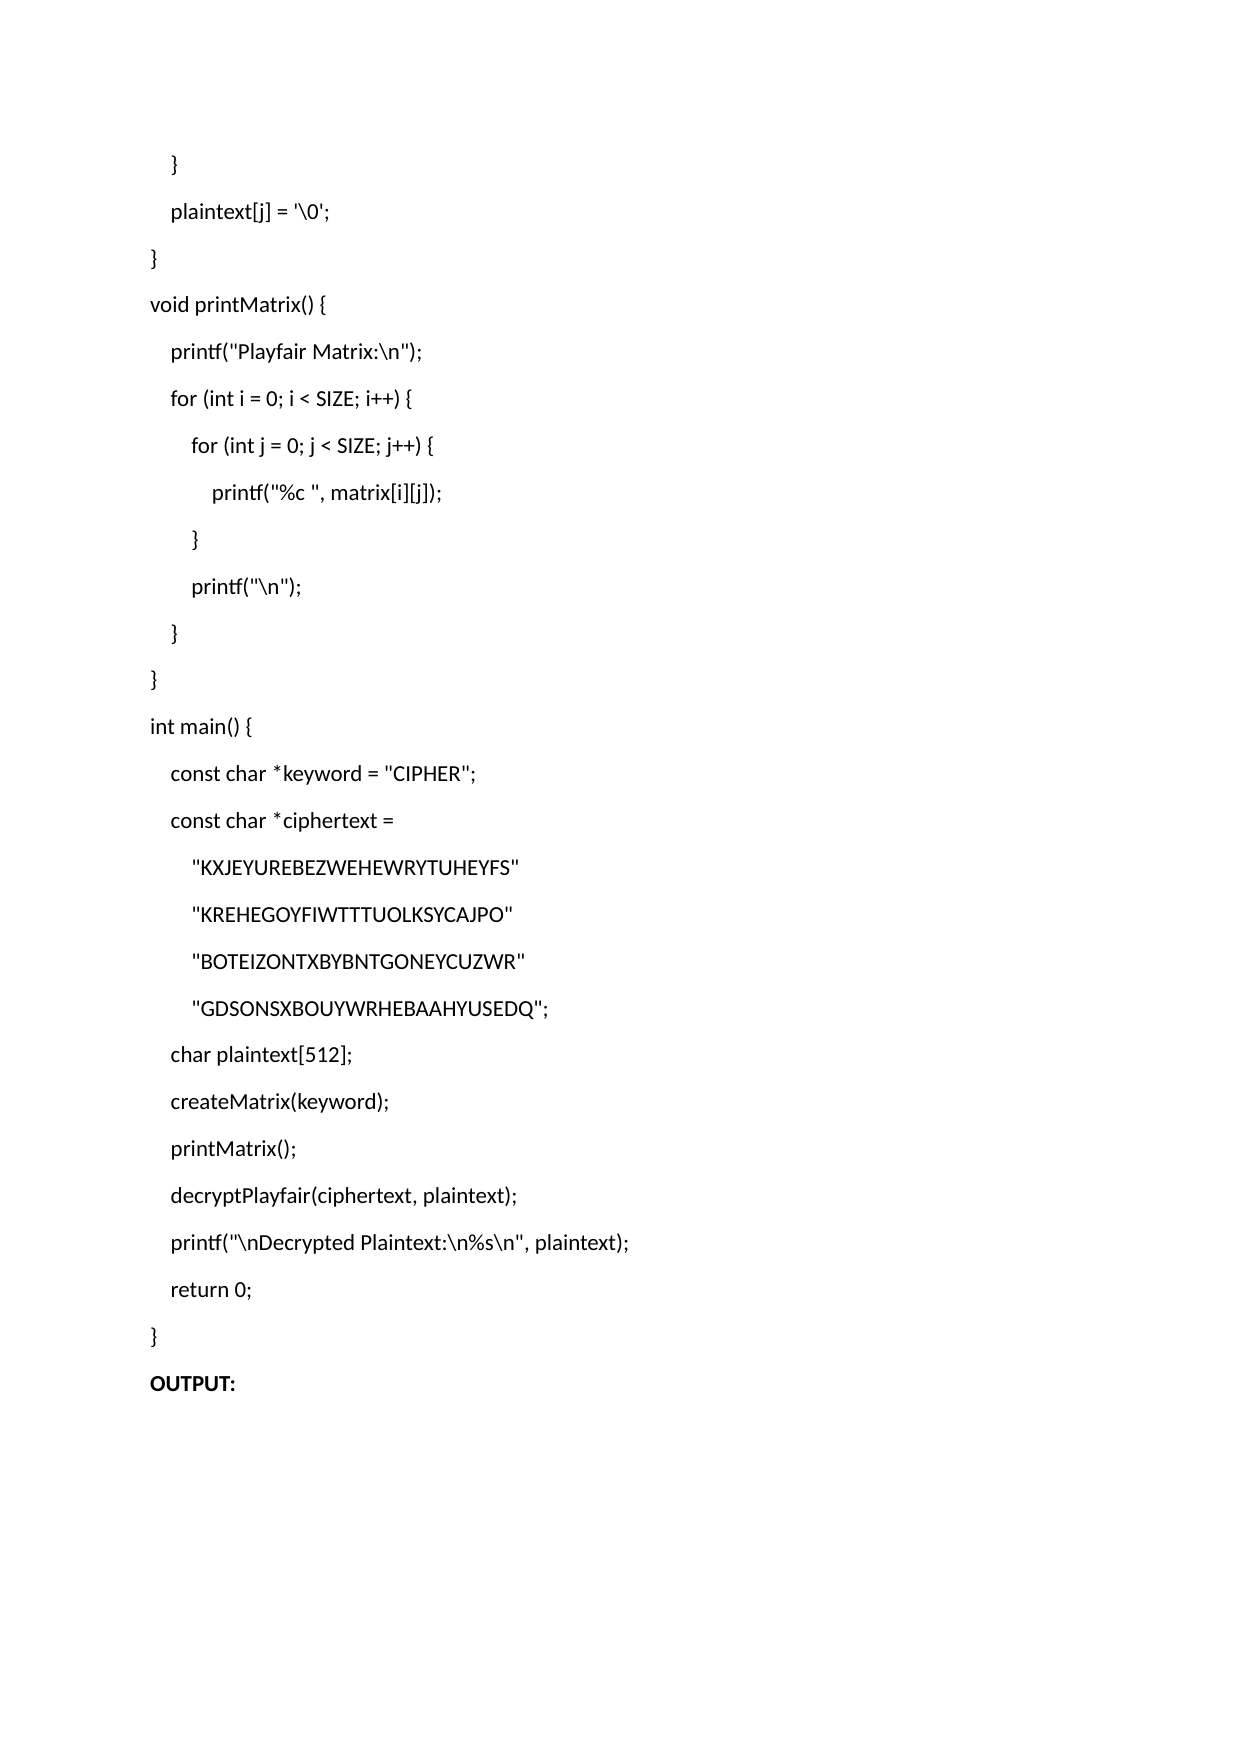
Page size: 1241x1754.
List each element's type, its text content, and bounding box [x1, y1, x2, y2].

text printf("\nDecrypted Plaintext:\n%s\n", plaintext); [150, 1228, 1090, 1256]
text printf("%c ", matrix[i][j]); [150, 478, 1090, 506]
text } [150, 1322, 1090, 1350]
text char plaintext[512]; [150, 1041, 1090, 1069]
text "KXJEYUREBEZWEHEWRYTUHEYFS" [150, 853, 1090, 881]
text createMatrix(keyword); [150, 1087, 1090, 1116]
text } [150, 150, 1090, 178]
text } [150, 619, 1090, 647]
text const char *keyword = "CIPHER"; [150, 759, 1090, 787]
text } [150, 525, 1090, 553]
text int main() { [150, 712, 1090, 741]
text "BOTEIZONTXBYBNTGONEYCUZWR" [150, 947, 1090, 975]
text "KREHEGOYFIWTTTUOLKSYCAJPO" [150, 900, 1090, 928]
text printf("\n"); [150, 572, 1090, 600]
text printf("Playfair Matrix:\n"); [150, 337, 1090, 366]
text const char *ciphertext = [150, 806, 1090, 834]
text void printMatrix() { [150, 291, 1090, 319]
text } [150, 244, 1090, 272]
text OUTPUT: [150, 1369, 1090, 1397]
text printMatrix(); [150, 1134, 1090, 1162]
text decryptPlayfair(ciphertext, plaintext); [150, 1181, 1090, 1209]
text for (int j = 0; j < SIZE; j++) { [150, 431, 1090, 459]
text } [150, 666, 1090, 694]
text return 0; [150, 1275, 1090, 1303]
text "GDSONSXBOUYWRHEBAAHYUSEDQ"; [150, 994, 1090, 1022]
text for (int i = 0; i < SIZE; i++) { [150, 384, 1090, 412]
text plaintext[j] = '\0'; [150, 197, 1090, 225]
